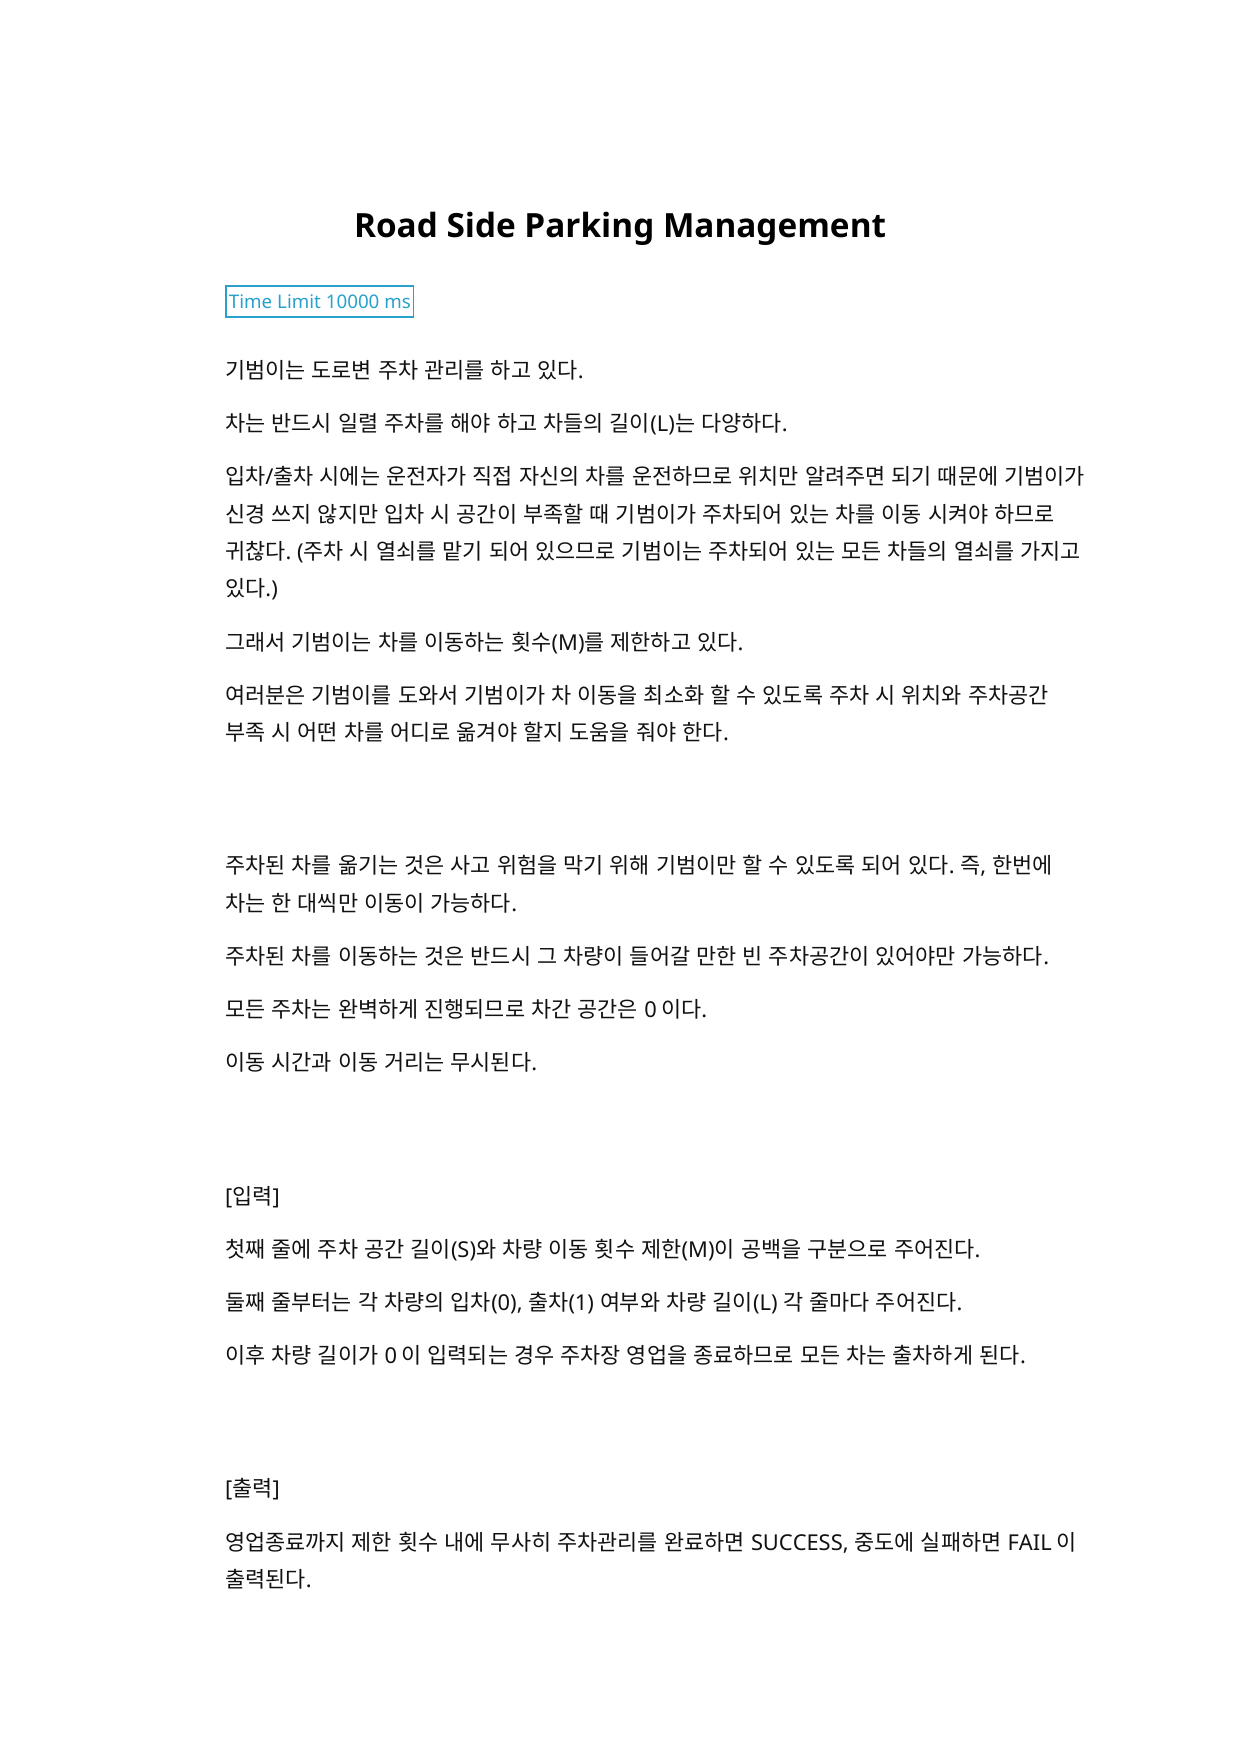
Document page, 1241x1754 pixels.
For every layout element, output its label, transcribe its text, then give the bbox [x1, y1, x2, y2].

text 영업종료까지 제한 횟수 내에 무사히 주차관리를 완료하면 SUCCESS, 중도에 실패하면 FAIL이 출력된다. [225, 1519, 1090, 1594]
text 여러분은 기범이를 도와서 기범이가 차 이동을 최소화 할 수 있도록 주차 시 위치와 주차공간 부족 시 어떤 차를 어디로 옮겨야 할지 도움을 줘야 한다. [225, 672, 1090, 747]
text [출력] [225, 1466, 1090, 1503]
text [입력] [225, 1173, 1090, 1211]
text 입차/출차 시에는 운전자가 직접 자신의 차를 운전하므로 위치만 알려주면 되기 때문에 기범이가 신경 쓰지 않지만 입차 시 공간이 부족할 때 기범이가 주차되어 있는 차를 이동 시켜야 하므로 귀찮다. (주차 시 열쇠를 맡기 되어 있으므로 기범이는 주차되어 있는 모든 차들의 열쇠를 가지고 있다.) [225, 453, 1090, 603]
text 주차된 차를 옮기는 것은 사고 위험을 막기 위해 기범이만 할 수 있도록 되어 있다. 즉, 한번에 차는 한 대씩만 이동이 가능하다. [225, 843, 1090, 918]
text 그래서 기범이는 차를 이동하는 횟수(M)를 제한하고 있다. [225, 619, 1090, 656]
text 둘째 줄부터는 각 차량의 입차(0), 출차(1) 여부와 차량 길이(L) 각 줄마다 주어진다. [225, 1279, 1090, 1317]
text 모든 주차는 완벽하게 진행되므로 차간 공간은 0이다. [225, 987, 1090, 1024]
text 기범이는 도로변 주차 관리를 하고 있다. [225, 347, 1090, 384]
text 첫째 줄에 주차 공간 길이(S)와 차량 이동 횟수 제한(M)이 공백을 구분으로 주어진다. [225, 1226, 1090, 1264]
text 이동 시간과 이동 거리는 무시된다. [225, 1040, 1090, 1077]
text Time Limit 10000 ms [225, 280, 1090, 318]
text 주차된 차를 이동하는 것은 반드시 그 차량이 들어갈 만한 빈 주차공간이 있어야만 가능하다. [225, 933, 1090, 971]
title Road Side Parking Management [150, 202, 1090, 248]
text 차는 반드시 일렬 주차를 해야 하고 차들의 길이(L)는 다양하다. [225, 400, 1090, 438]
text 이후 차량 길이가 0이 입력되는 경우 주차장 영업을 종료하므로 모든 차는 출차하게 된다. [225, 1332, 1090, 1370]
